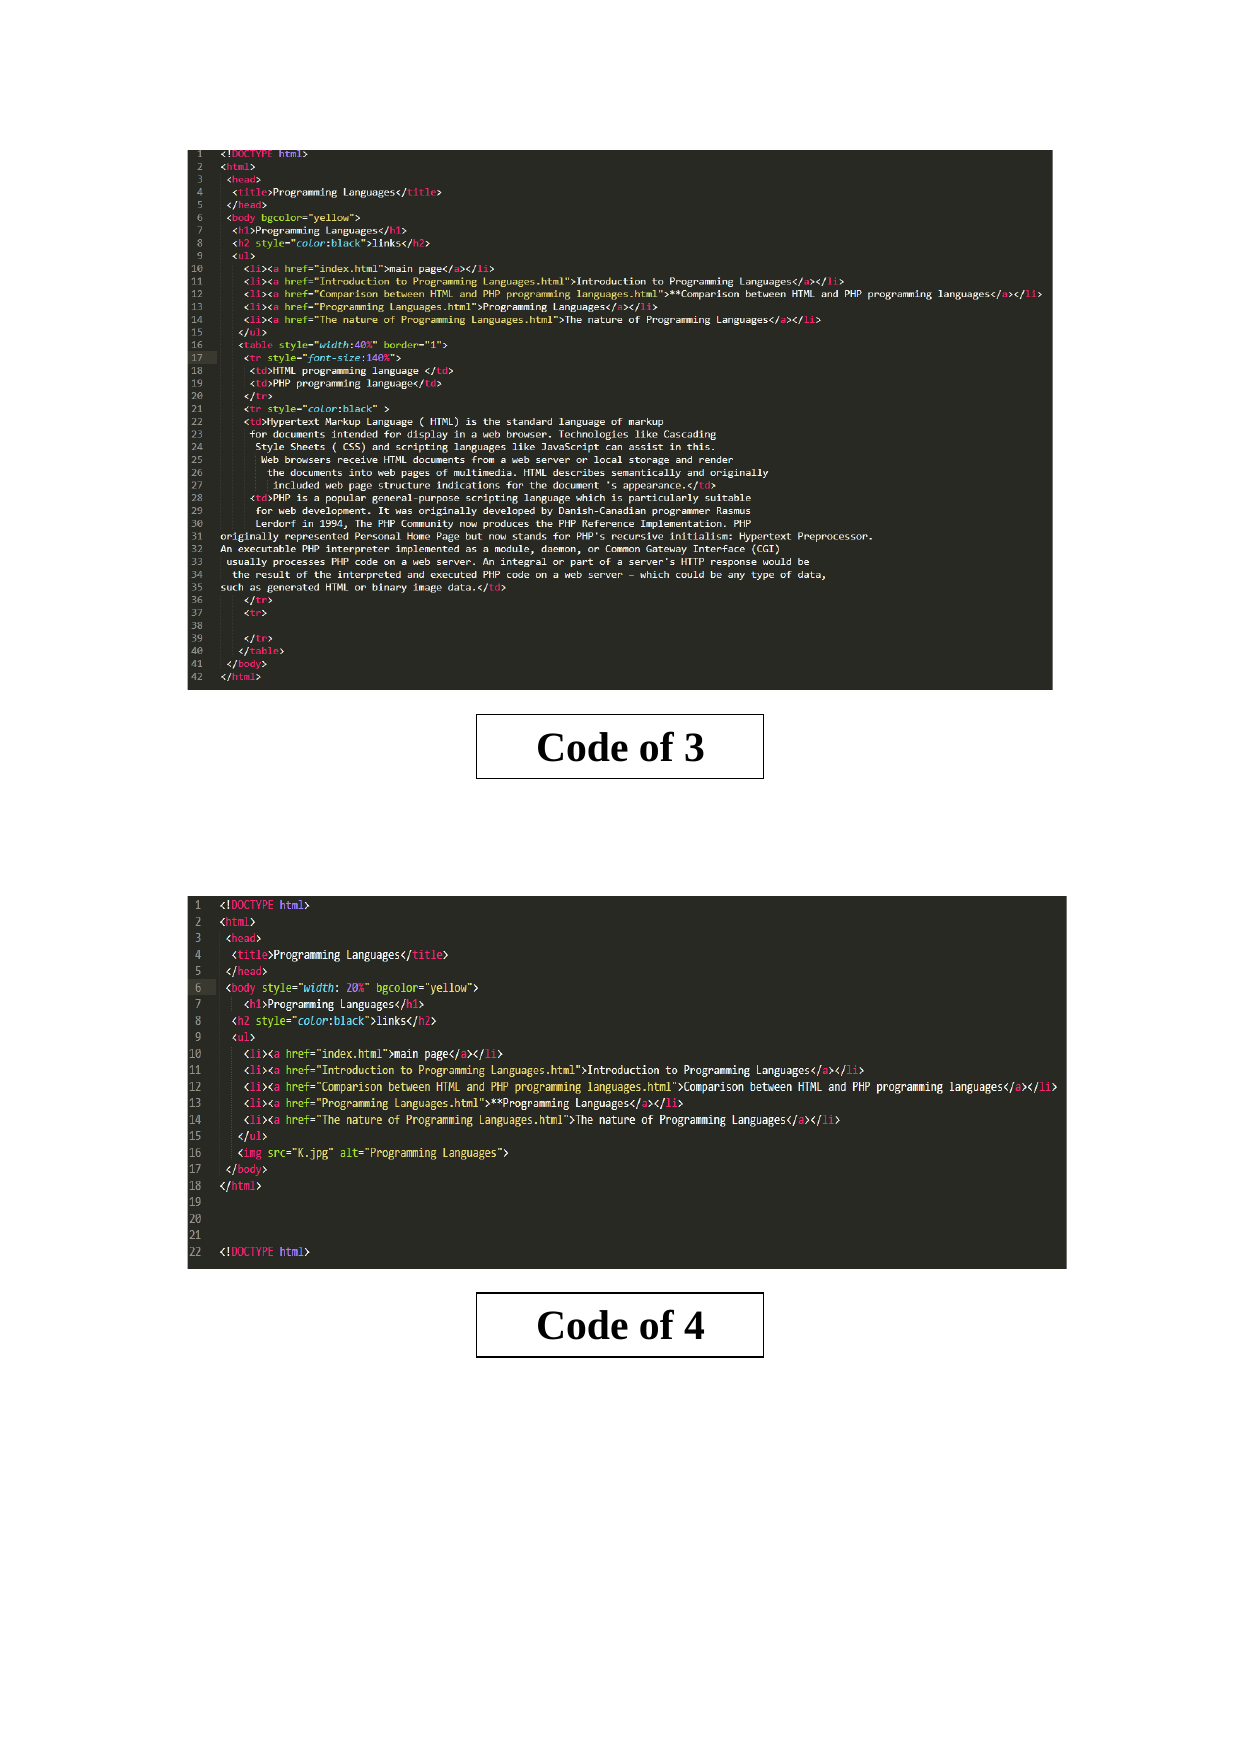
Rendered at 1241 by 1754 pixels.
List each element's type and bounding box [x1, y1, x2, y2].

picture [187, 896, 1067, 1269]
picture [187, 150, 1053, 690]
